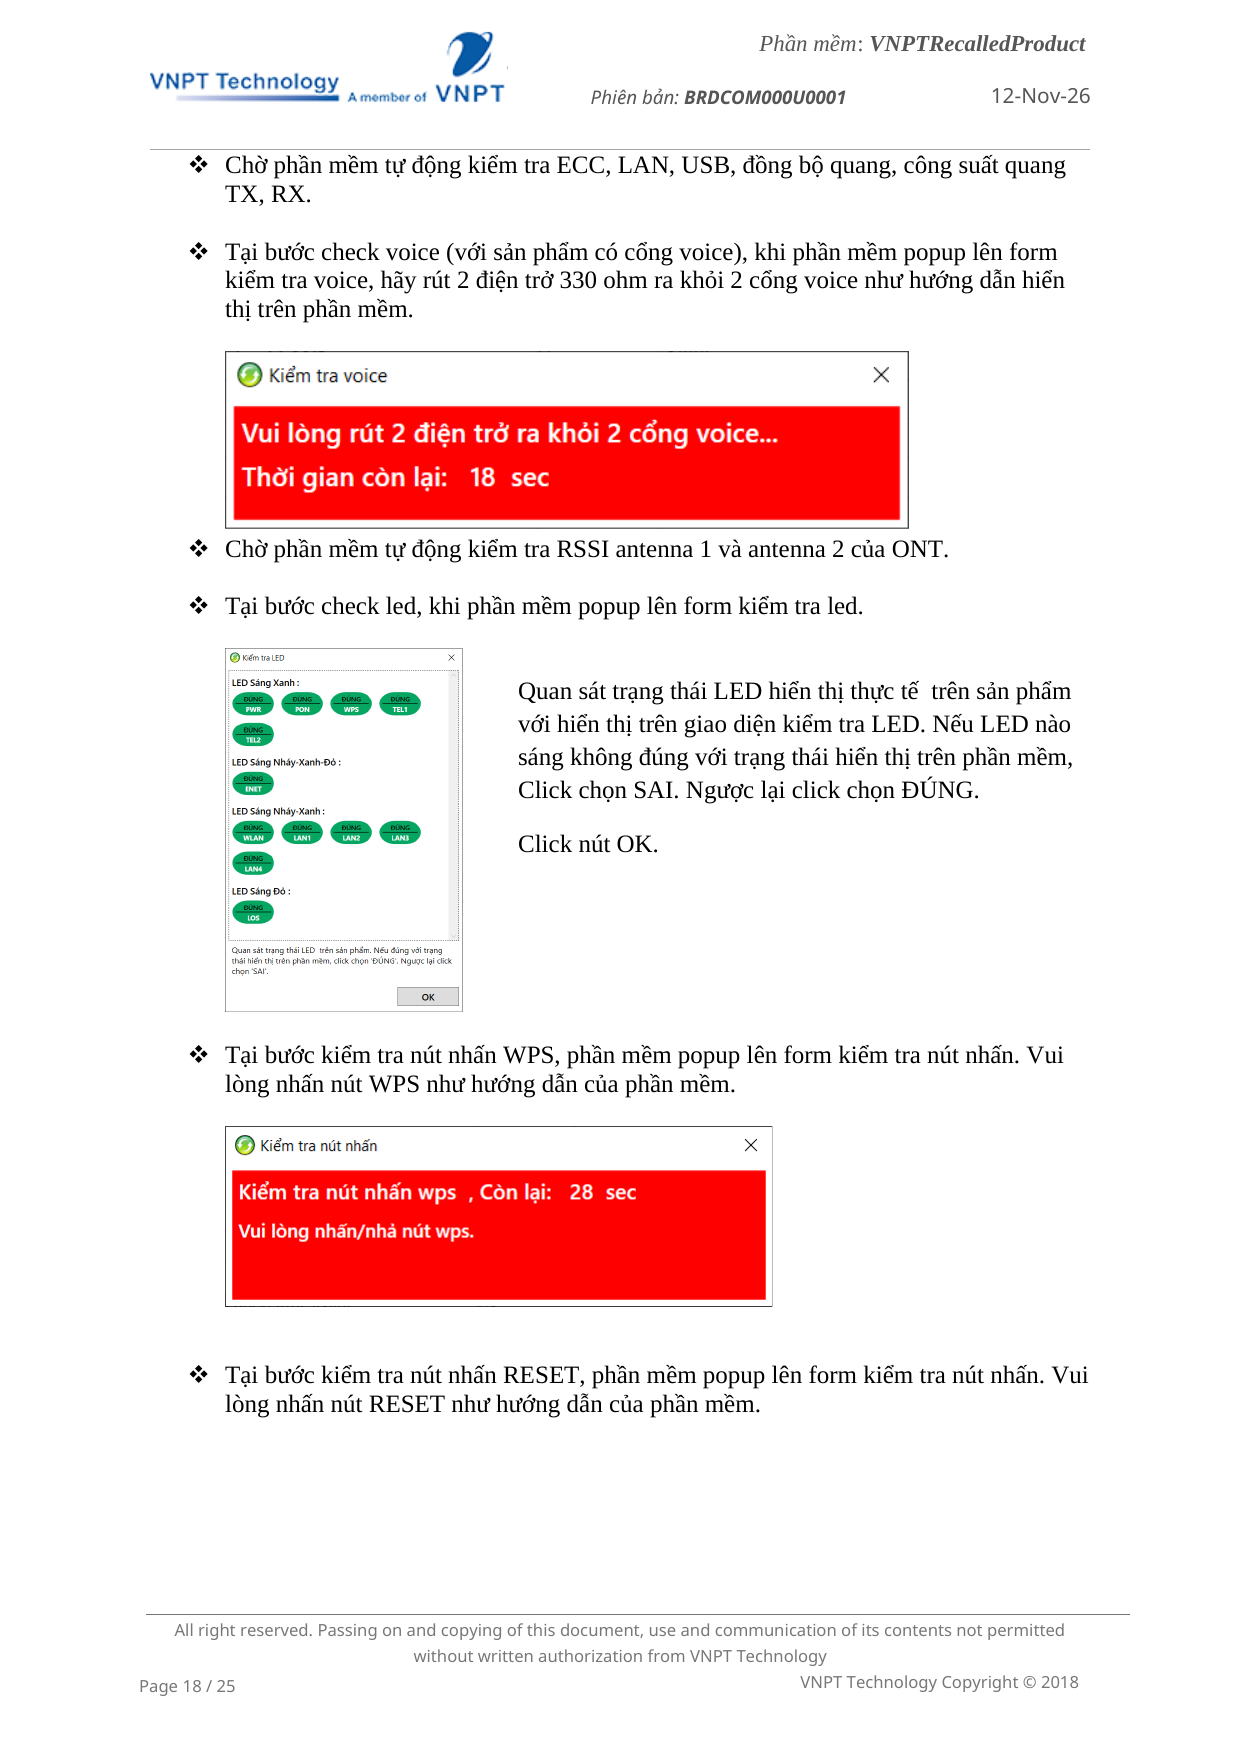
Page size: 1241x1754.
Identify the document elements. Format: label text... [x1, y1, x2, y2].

list Chờ phần mềm tự động kiểm tra RSSI antenna 1 và antenna 2 của ONT. [187, 534, 1090, 563]
list Tại bước kiểm tra nút nhấn RESET, phần mềm popup lên form kiểm tra nút nhấn. Vui lòng nhấn nút RESET như hướng dẫn của phần mềm. [187, 1361, 1090, 1418]
list Tại bước check voice (với sản phẩm có cổng voice), khi phần mềm popup lên form kiểm tra voice, hãy rút 2 điện trở 330 ohm ra khỏi 2 cổng voice như hướng dẫn hiển thị trên phần mềm. [187, 237, 1090, 323]
picture [150, 30, 508, 107]
list Chờ phần mềm tự động kiểm tra ECC, LAN, USB, đồng bộ quang, công suất quang TX, RX. [187, 150, 1090, 208]
picture [225, 1126, 773, 1307]
picture [225, 648, 464, 1012]
picture [225, 351, 909, 534]
list Tại bước check led, khi phần mềm popup lên form kiểm tra led. [187, 591, 1090, 620]
list Tại bước kiểm tra nút nhấn WPS, phần mềm popup lên form kiểm tra nút nhấn. Vui lòng nhấn nút WPS như hướng dẫn của phần mềm. [187, 1040, 1090, 1098]
